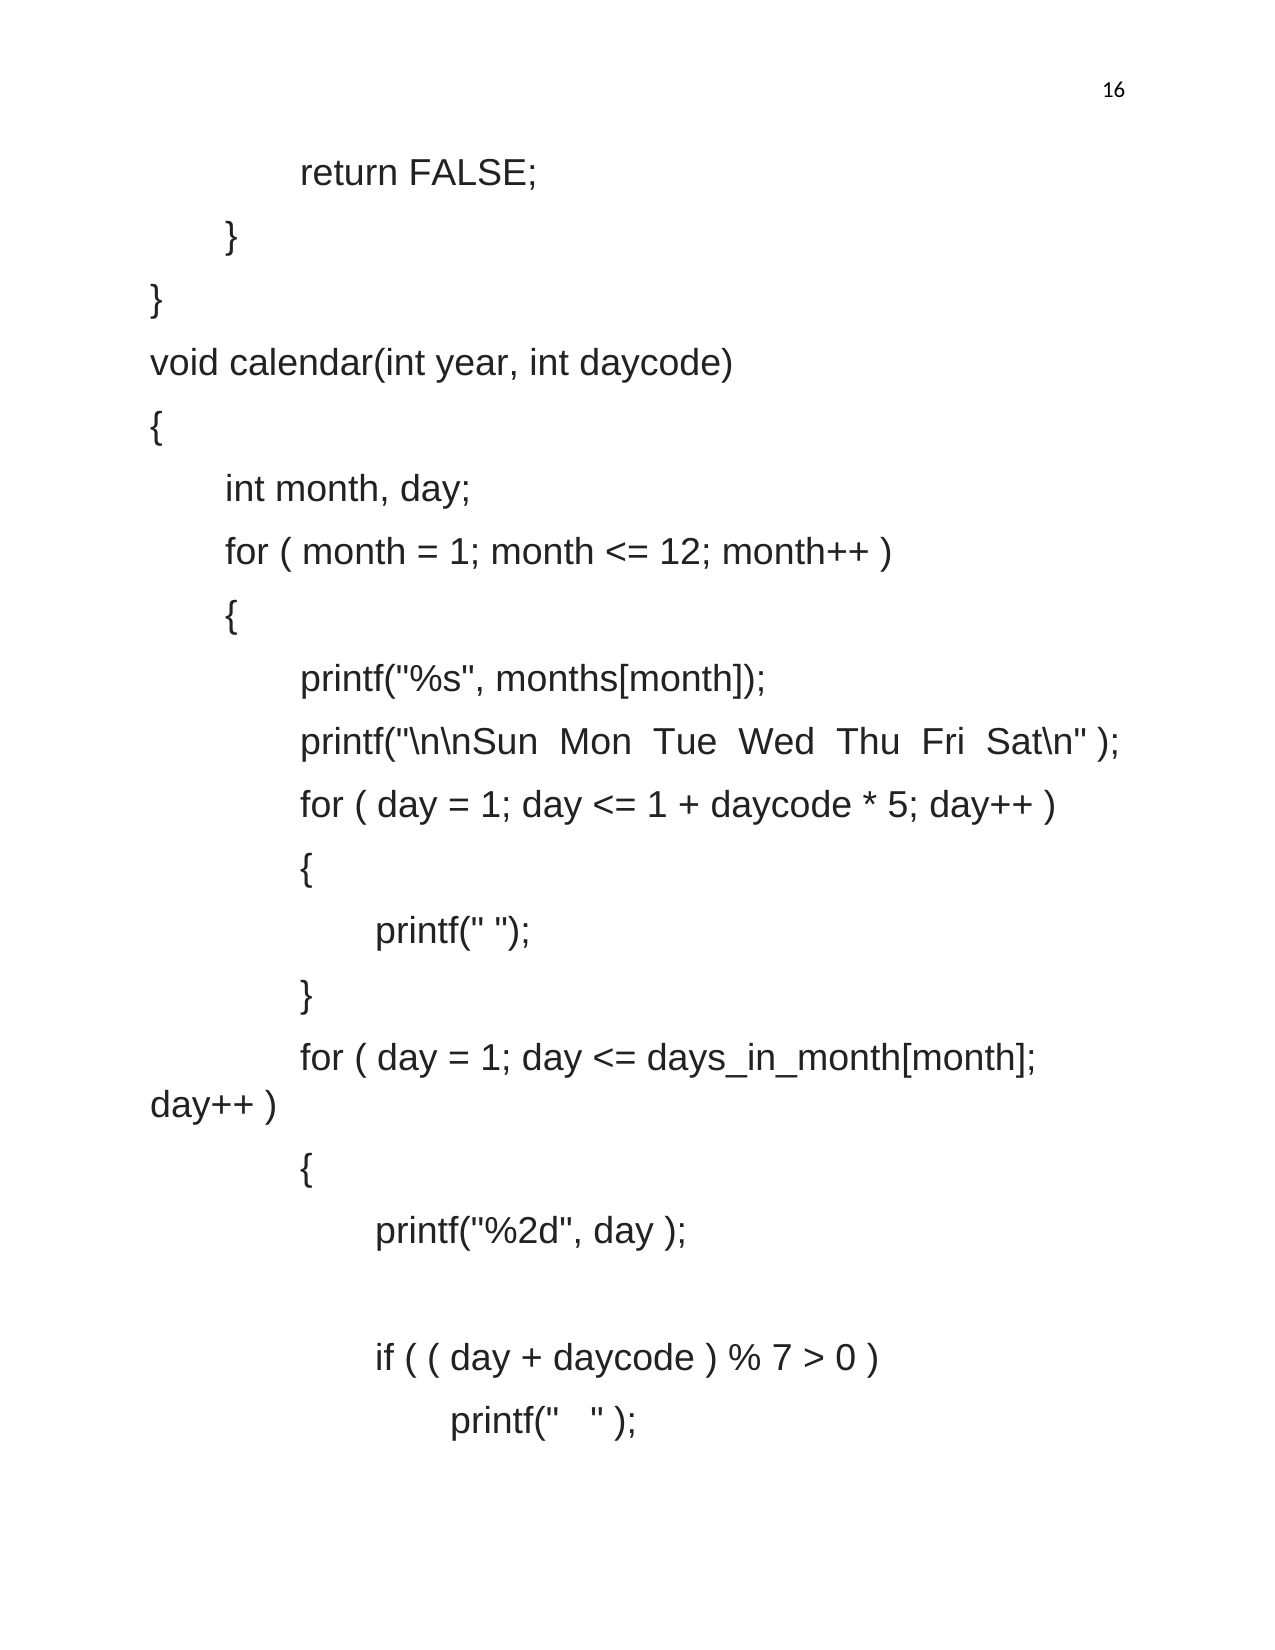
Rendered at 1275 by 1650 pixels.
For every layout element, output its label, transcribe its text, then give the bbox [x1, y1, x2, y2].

text for ( month = 1; month <= 12; month++ ) [150, 529, 1125, 572]
text if ( ( day + daycode ) % 7 > 0 ) [150, 1335, 1125, 1378]
text { [150, 593, 1125, 636]
text { [150, 403, 1125, 446]
text printf("%s", months[month]); [150, 656, 1125, 699]
text { [150, 846, 1125, 889]
text printf(" "); [150, 909, 1125, 952]
text for ( day = 1; day <= 1 + daycode * 5; day++ ) [150, 782, 1125, 825]
text void calendar(int year, int daycode) [150, 340, 1125, 383]
text printf("\n\nSun Mon Tue Wed Thu Fri Sat\n" ); [150, 719, 1125, 762]
text printf(" " ); [150, 1398, 1125, 1441]
text printf("%2d", day ); [150, 1208, 1125, 1251]
text } [150, 276, 1125, 319]
text } [150, 972, 1125, 1015]
text int month, day; [150, 466, 1125, 509]
text } [150, 213, 1125, 256]
text for ( day = 1; day <= days_in_month[month]; day++ ) [150, 1035, 1125, 1125]
text return FALSE; [150, 150, 1125, 193]
text { [150, 1145, 1125, 1188]
